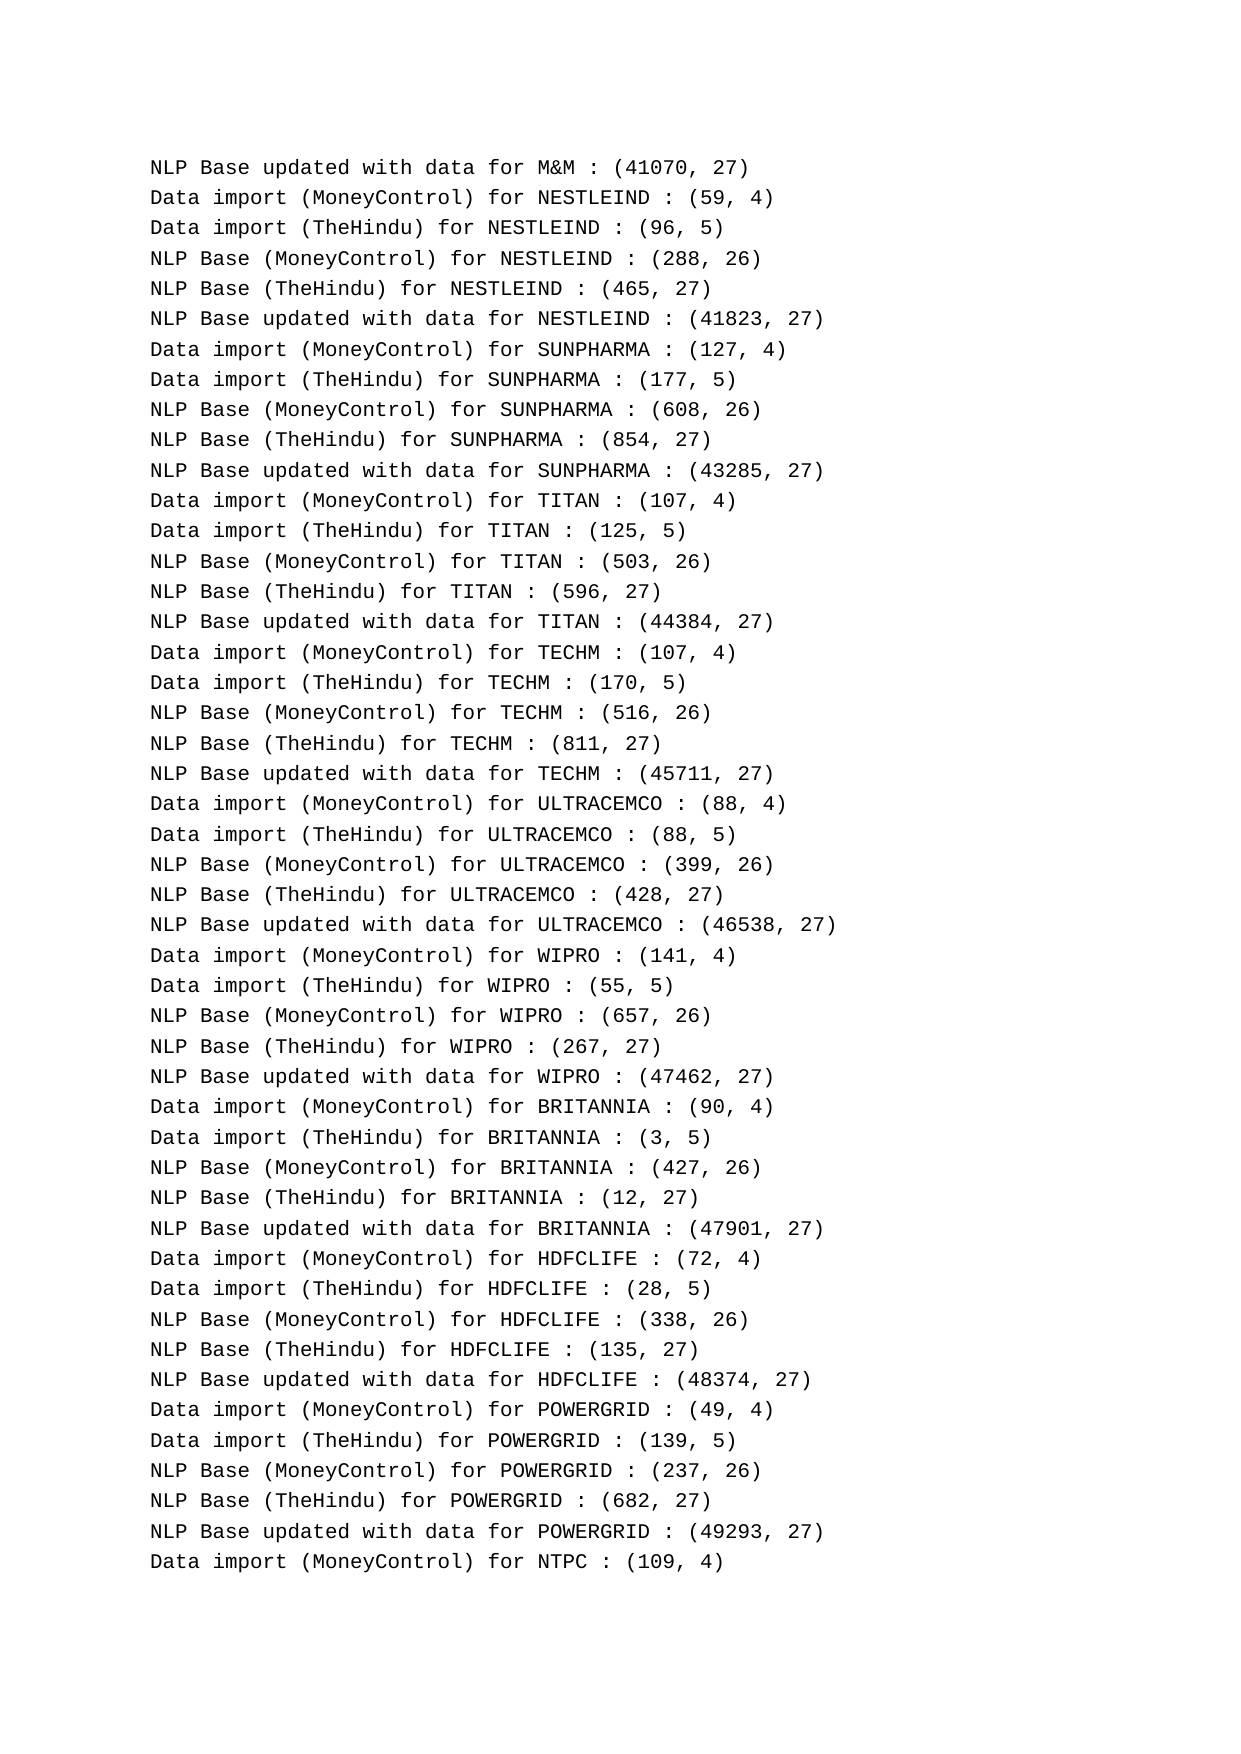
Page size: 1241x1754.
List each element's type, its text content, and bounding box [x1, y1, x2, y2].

text Data import (TheHindu) for TECHM : (170, 5) [150, 665, 1090, 696]
text Data import (MoneyControl) for HDFCLIFE : (72, 4) [150, 1241, 1090, 1272]
text Data import (MoneyControl) for BRITANNIA : (90, 4) [150, 1090, 1090, 1120]
text NLP Base updated with data for TECHM : (45711, 27) [150, 756, 1090, 787]
text NLP Base (MoneyControl) for WIPRO : (657, 26) [150, 999, 1090, 1029]
text NLP Base updated with data for HDFCLIFE : (48374, 27) [150, 1362, 1090, 1393]
text Data import (TheHindu) for BRITANNIA : (3, 5) [150, 1120, 1090, 1150]
text NLP Base (TheHindu) for TECHM : (811, 27) [150, 726, 1090, 756]
text NLP Base (TheHindu) for ULTRACEMCO : (428, 27) [150, 877, 1090, 908]
text Data import (TheHindu) for ULTRACEMCO : (88, 5) [150, 817, 1090, 847]
text NLP Base (TheHindu) for HDFCLIFE : (135, 27) [150, 1332, 1090, 1362]
text Data import (MoneyControl) for POWERGRID : (49, 4) [150, 1393, 1090, 1423]
text NLP Base (TheHindu) for POWERGRID : (682, 27) [150, 1484, 1090, 1514]
text NLP Base updated with data for TITAN : (44384, 27) [150, 605, 1090, 635]
text NLP Base (TheHindu) for NESTLEIND : (465, 27) [150, 271, 1090, 302]
text NLP Base (TheHindu) for TITAN : (596, 27) [150, 574, 1090, 605]
text NLP Base updated with data for SUNPHARMA : (43285, 27) [150, 453, 1090, 483]
text NLP Base (MoneyControl) for HDFCLIFE : (338, 26) [150, 1302, 1090, 1332]
text Data import (TheHindu) for HDFCLIFE : (28, 5) [150, 1272, 1090, 1302]
text NLP Base updated with data for WIPRO : (47462, 27) [150, 1059, 1090, 1090]
text NLP Base (MoneyControl) for POWERGRID : (237, 26) [150, 1453, 1090, 1484]
text Data import (MoneyControl) for ULTRACEMCO : (88, 4) [150, 787, 1090, 817]
text NLP Base (MoneyControl) for NESTLEIND : (288, 26) [150, 241, 1090, 271]
text NLP Base updated with data for POWERGRID : (49293, 27) [150, 1514, 1090, 1544]
text NLP Base updated with data for M&M : (41070, 27) [150, 150, 1090, 180]
text Data import (TheHindu) for SUNPHARMA : (177, 5) [150, 362, 1090, 392]
text NLP Base (TheHindu) for SUNPHARMA : (854, 27) [150, 423, 1090, 453]
text NLP Base (TheHindu) for WIPRO : (267, 27) [150, 1029, 1090, 1059]
text Data import (MoneyControl) for WIPRO : (141, 4) [150, 938, 1090, 968]
text Data import (TheHindu) for TITAN : (125, 5) [150, 514, 1090, 544]
text Data import (MoneyControl) for TITAN : (107, 4) [150, 483, 1090, 514]
text Data import (TheHindu) for WIPRO : (55, 5) [150, 968, 1090, 999]
text NLP Base (TheHindu) for BRITANNIA : (12, 27) [150, 1181, 1090, 1211]
text NLP Base (MoneyControl) for ULTRACEMCO : (399, 26) [150, 847, 1090, 877]
text Data import (TheHindu) for POWERGRID : (139, 5) [150, 1423, 1090, 1453]
text Data import (MoneyControl) for TECHM : (107, 4) [150, 635, 1090, 665]
text NLP Base (MoneyControl) for BRITANNIA : (427, 26) [150, 1150, 1090, 1181]
text NLP Base (MoneyControl) for TECHM : (516, 26) [150, 696, 1090, 726]
text Data import (MoneyControl) for NTPC : (109, 4) [150, 1544, 1090, 1575]
text Data import (MoneyControl) for NESTLEIND : (59, 4) [150, 180, 1090, 211]
text Data import (MoneyControl) for SUNPHARMA : (127, 4) [150, 332, 1090, 362]
text NLP Base (MoneyControl) for SUNPHARMA : (608, 26) [150, 392, 1090, 423]
text NLP Base updated with data for ULTRACEMCO : (46538, 27) [150, 908, 1090, 938]
text NLP Base updated with data for NESTLEIND : (41823, 27) [150, 302, 1090, 332]
text NLP Base (MoneyControl) for TITAN : (503, 26) [150, 544, 1090, 574]
text Data import (TheHindu) for NESTLEIND : (96, 5) [150, 211, 1090, 241]
text NLP Base updated with data for BRITANNIA : (47901, 27) [150, 1211, 1090, 1241]
